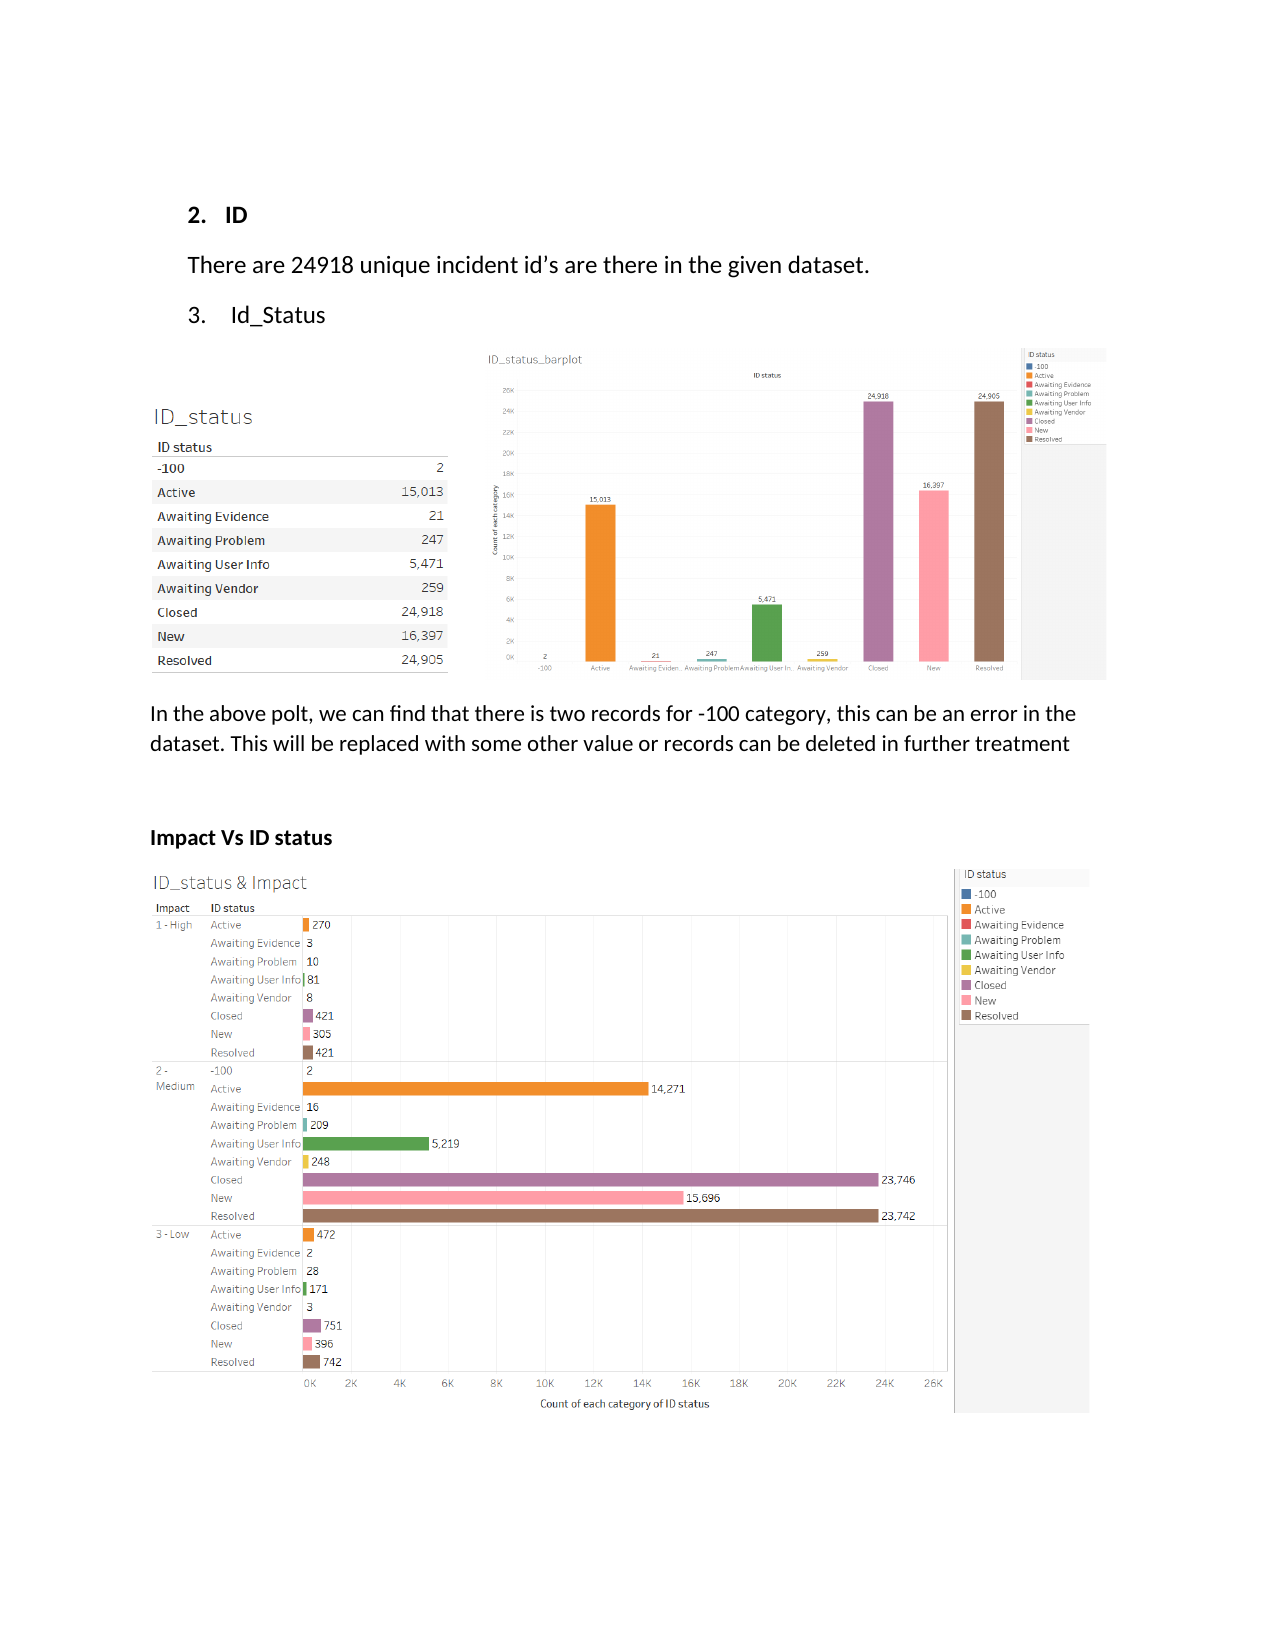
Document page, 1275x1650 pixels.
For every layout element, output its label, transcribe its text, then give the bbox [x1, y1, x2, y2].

text There are 24918 unique incident id’s are there in the given dataset. [187, 249, 1125, 280]
picture [150, 406, 465, 680]
text Impact Vs ID status [150, 823, 1125, 851]
text In the above polt, we can find that there is two records for -100 category, this can be an error in the dataset. This will be replaced with some other value or records can be deleted in further treatment [150, 699, 1125, 757]
picture [150, 869, 1090, 1413]
list Id_Status [187, 299, 1125, 329]
list ID [187, 199, 1125, 230]
picture [485, 348, 1107, 680]
